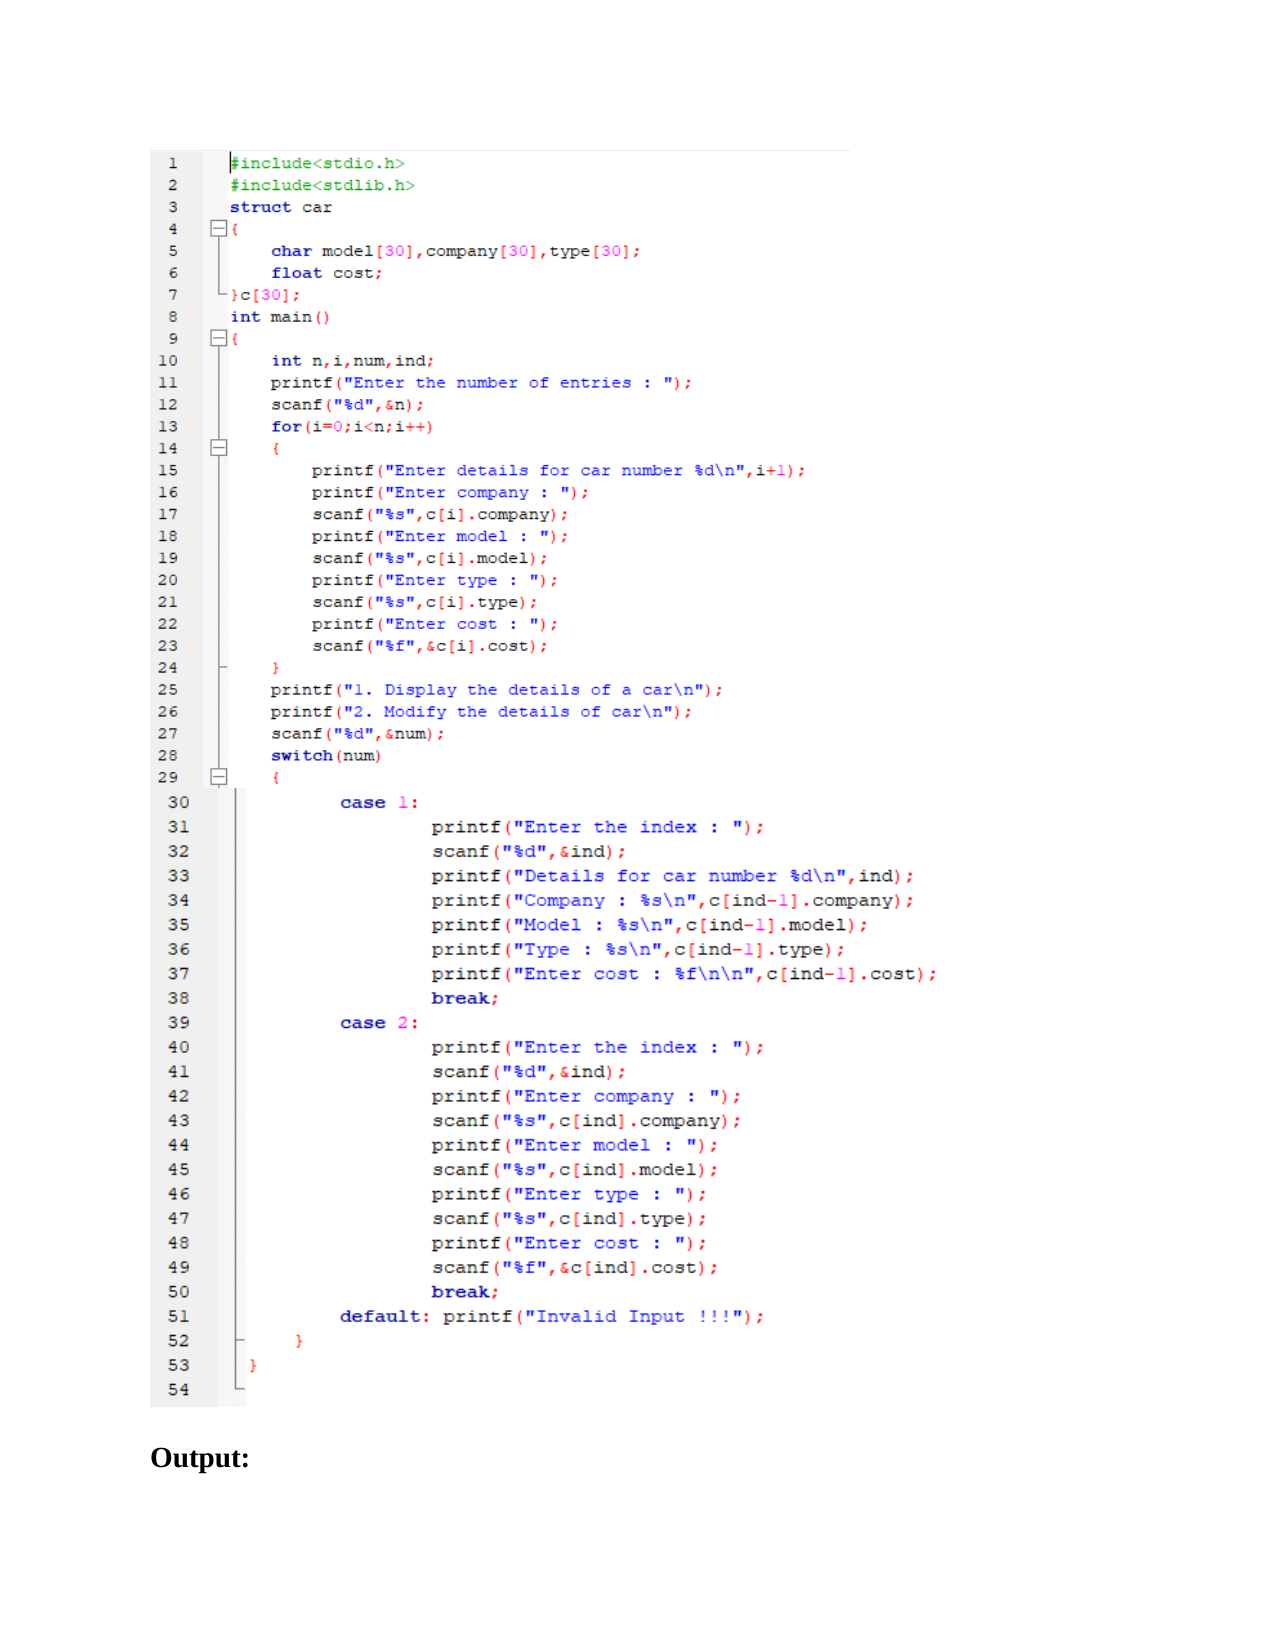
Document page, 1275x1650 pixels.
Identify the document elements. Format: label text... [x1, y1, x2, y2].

picture [150, 150, 955, 1407]
text Output: [150, 1441, 1125, 1474]
